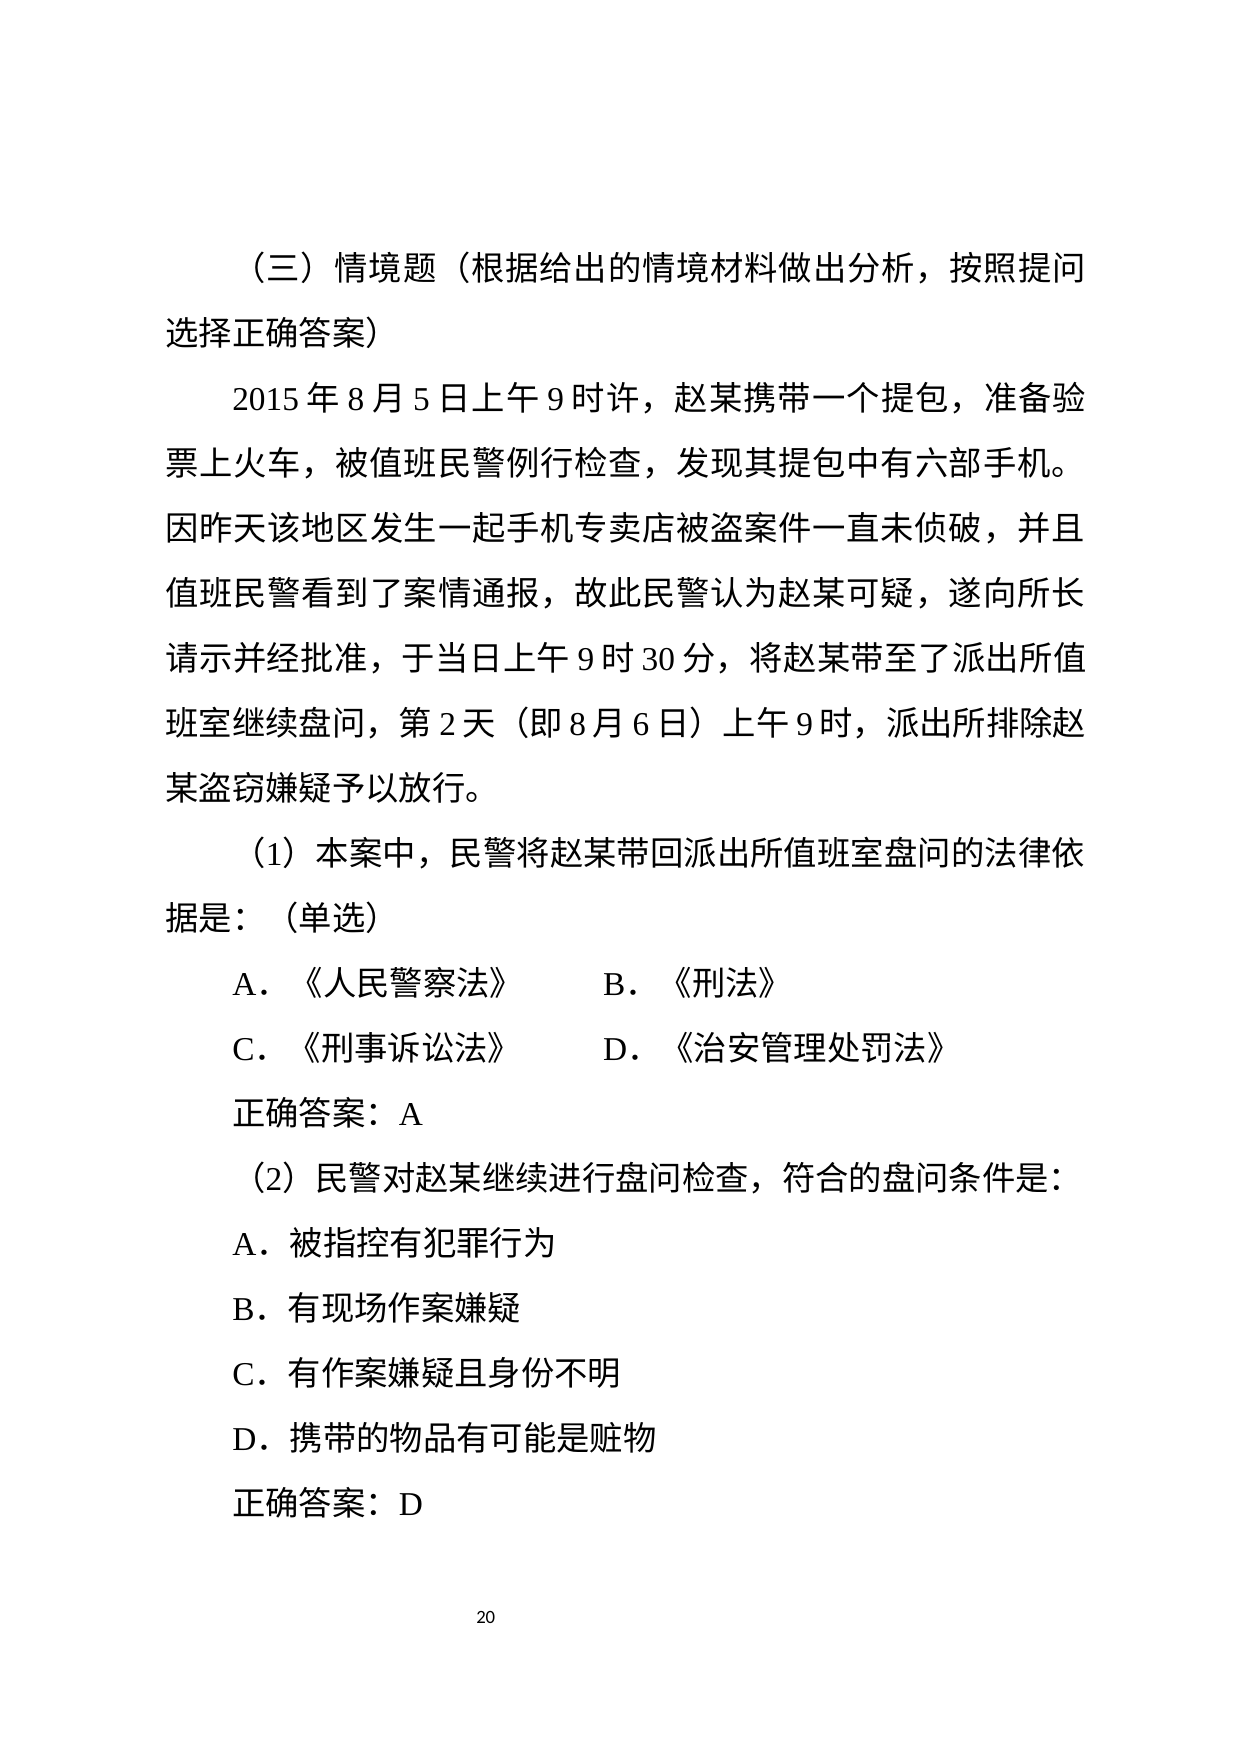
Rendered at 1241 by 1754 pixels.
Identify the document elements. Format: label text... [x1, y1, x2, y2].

text C．有作案嫌疑且身份不明 [165, 1338, 1087, 1403]
text A．被指控有犯罪行为 [165, 1208, 1087, 1273]
text D．携带的物品有可能是赃物 [165, 1403, 1087, 1468]
text （三）情境题（根据给出的情境材料做出分析，按照提问选择正确答案） [165, 233, 1087, 363]
text C．《刑事诉讼法》 D．《治安管理处罚法》 [165, 1013, 1087, 1078]
text 正确答案：A [165, 1078, 1087, 1143]
text A．《人民警察法》 B．《刑法》 [165, 948, 1087, 1013]
text （1）本案中，民警将赵某带回派出所值班室盘问的法律依据是：（单选） [165, 818, 1087, 948]
text 正确答案：D [165, 1468, 1087, 1533]
text B．有现场作案嫌疑 [165, 1273, 1087, 1338]
text 2015年8月5日上午9时许，赵某携带一个提包，准备验票上火车，被值班民警例行检查，发现其提包中有六部手机。因昨天该地区发生一起手机专卖店被盗案件一直未侦破，并且值班民警看到了案情通报，故此民警认为赵某可疑，遂向所长请示并经批准，于当日上午9时30分，将赵某带至了派出所值班室继续盘问，第2天（即8月6日）上午9时，派出所排除赵某盗窃嫌疑予以放行。 [165, 363, 1087, 818]
text （2）民警对赵某继续进行盘问检查，符合的盘问条件是： [165, 1143, 1087, 1208]
